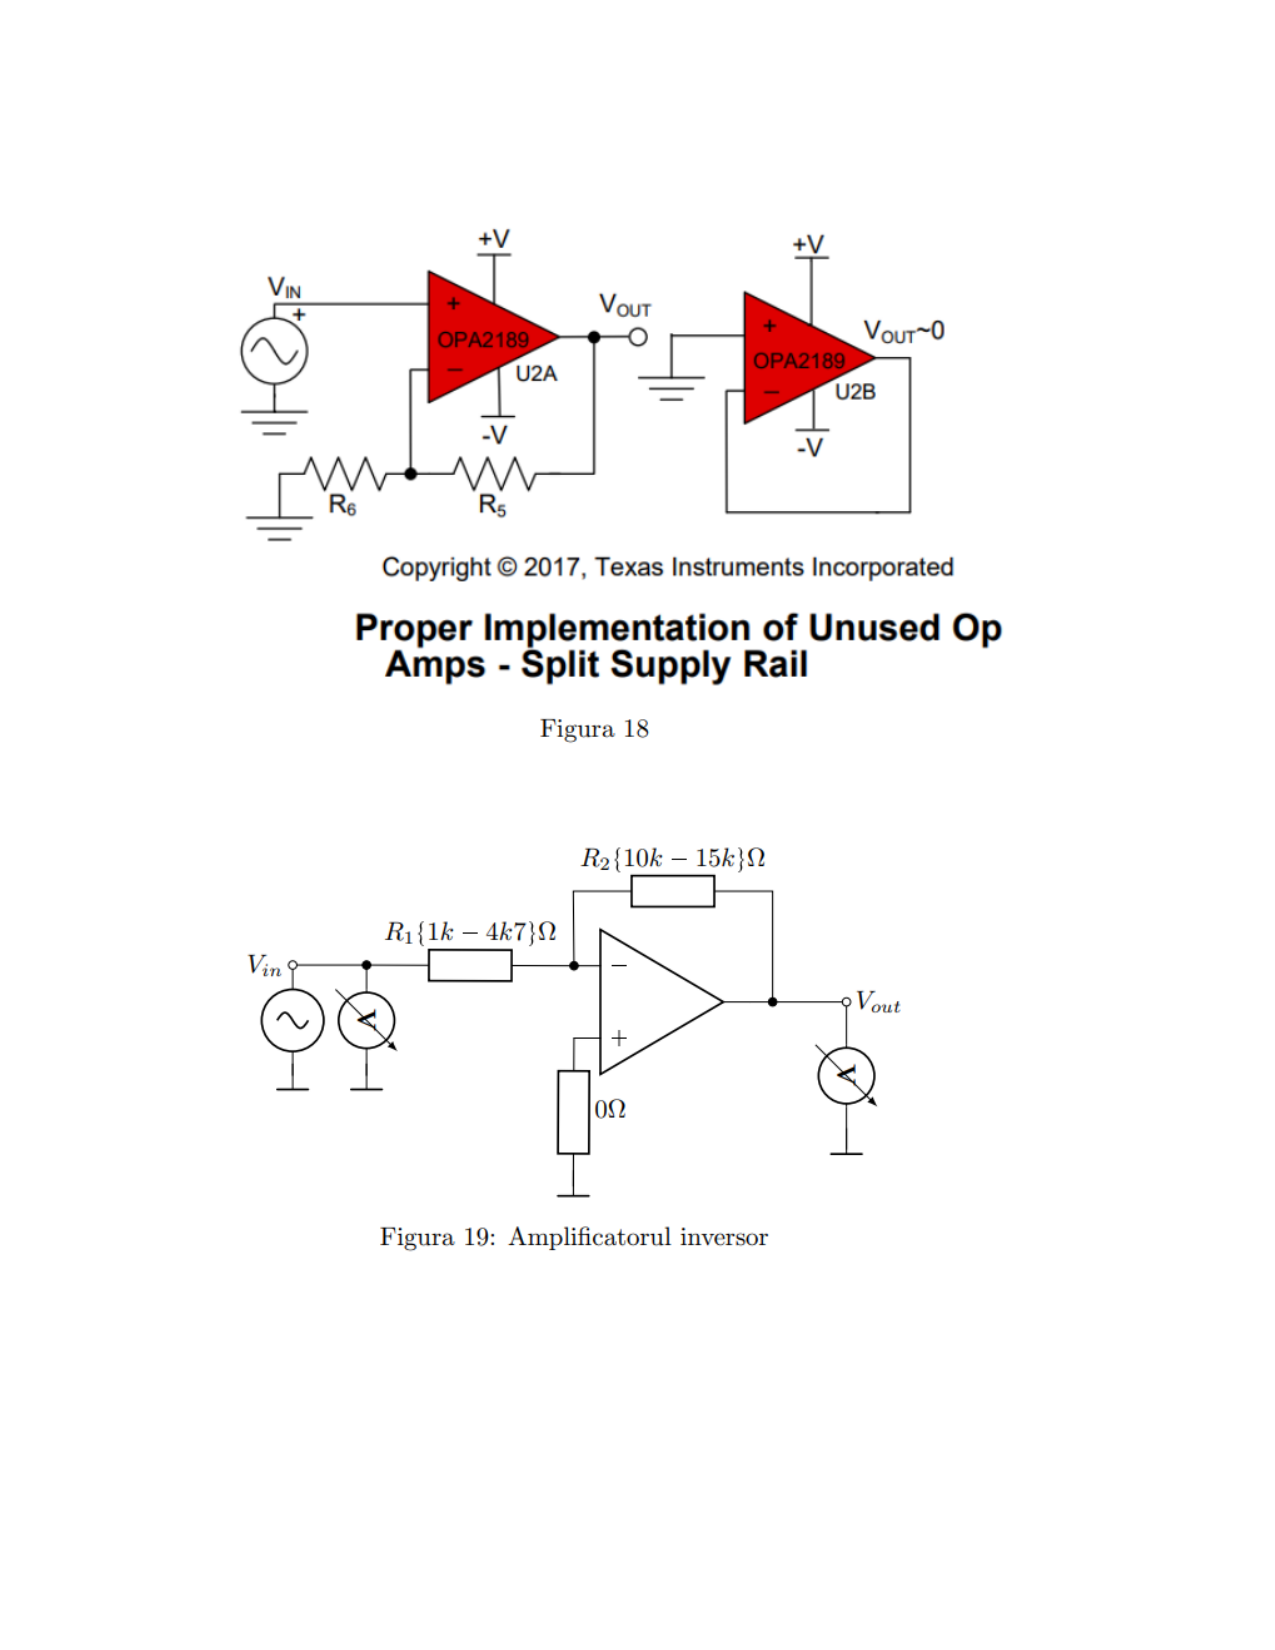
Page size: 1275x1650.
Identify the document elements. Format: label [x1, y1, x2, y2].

picture [150, 785, 1011, 1284]
picture [150, 150, 1105, 767]
